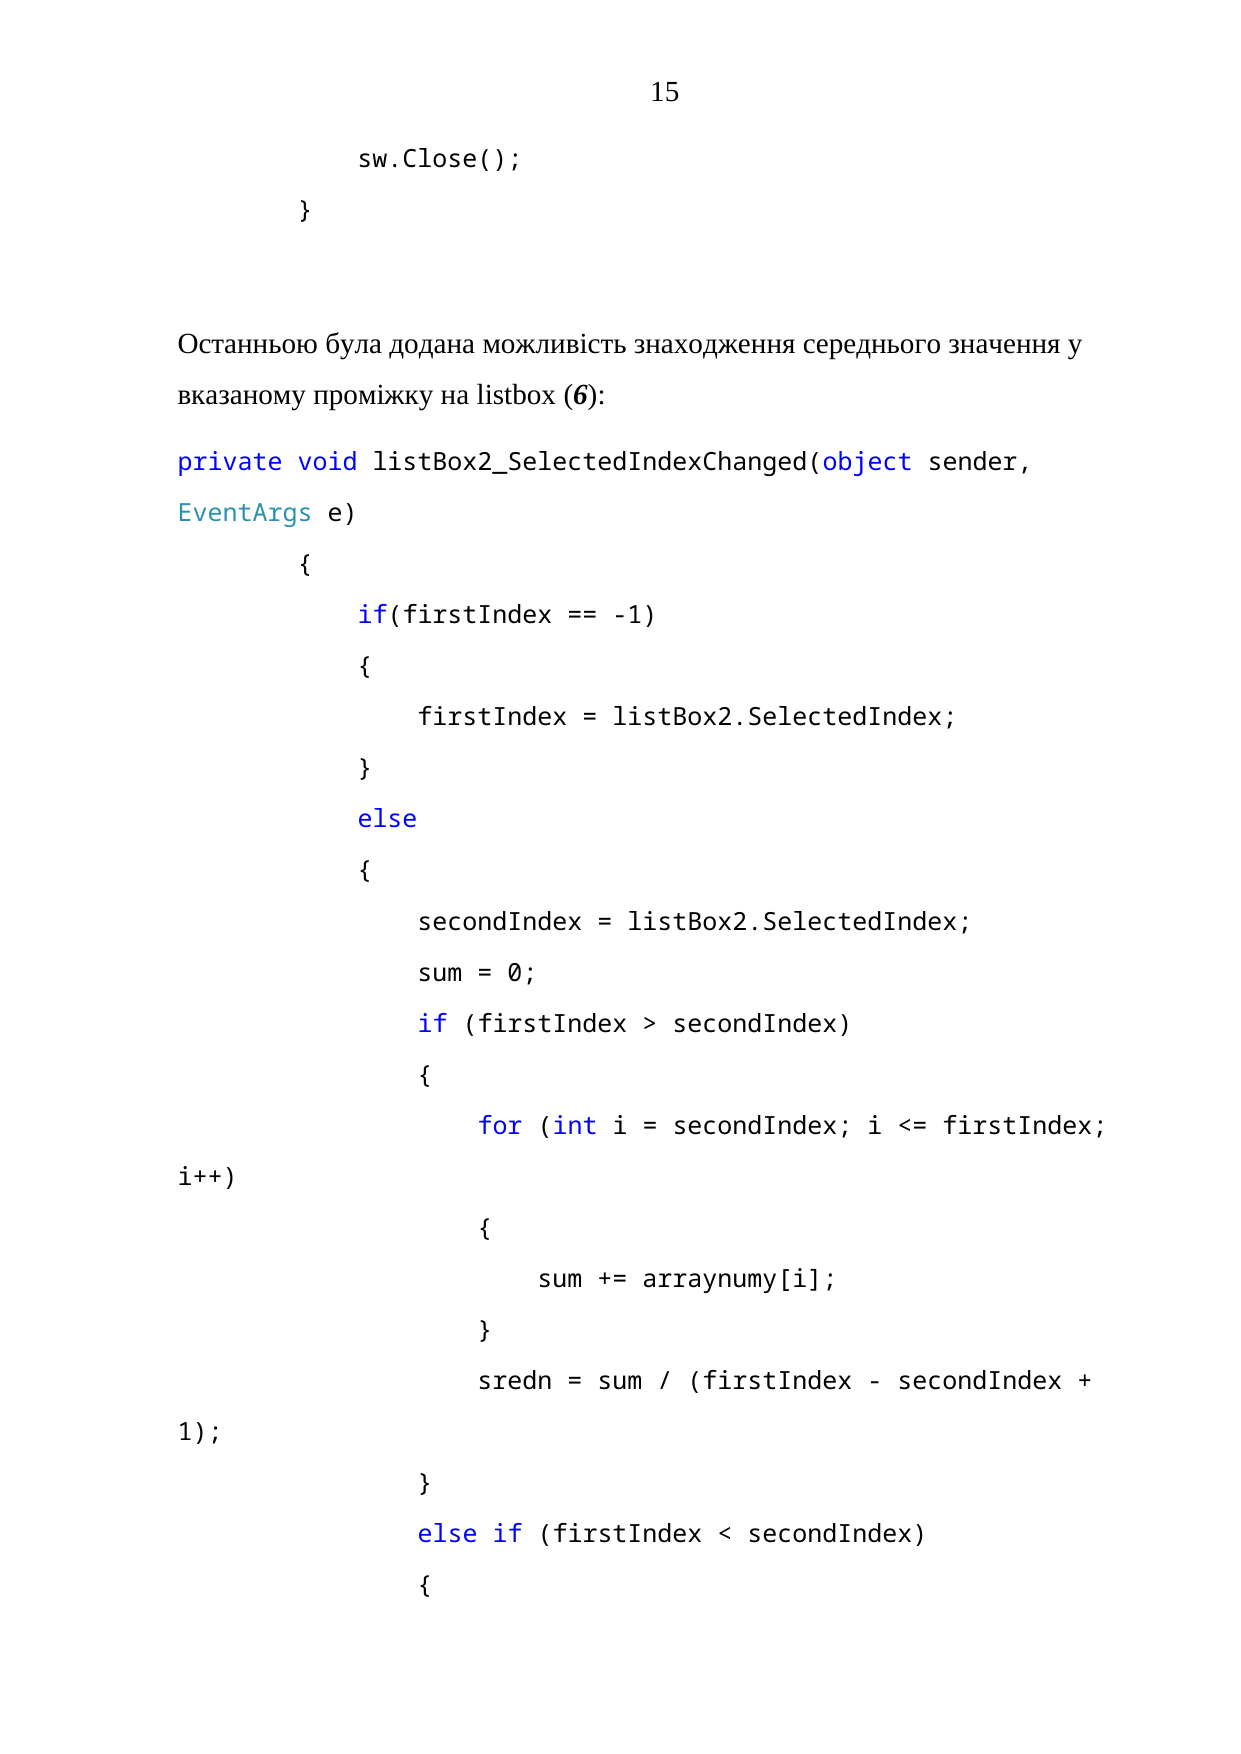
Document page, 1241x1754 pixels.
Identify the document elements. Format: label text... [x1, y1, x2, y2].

text secondIndex = listBox2.SelectedIndex; [177, 903, 1152, 937]
text { [177, 1056, 1152, 1090]
text sum += arraynumy[i]; [177, 1261, 1152, 1294]
text } [177, 1465, 1152, 1499]
text if (firstIndex > secondIndex) [177, 1005, 1152, 1039]
text { [177, 1209, 1152, 1243]
text for (int i = secondIndex; i <= firstIndex; i++) [177, 1107, 1152, 1192]
text { [177, 852, 1152, 886]
text } [177, 1312, 1152, 1346]
text firstIndex = listBox2.SelectedIndex; [177, 699, 1152, 733]
text { [177, 1567, 1152, 1601]
text } [177, 750, 1152, 784]
text Останньою була додана можливість знаходження середнього значення у вказаному проміжку на listbox (6): [177, 327, 1152, 410]
text sum = 0; [177, 954, 1152, 988]
text sw.Close(); [177, 141, 1152, 175]
text else if (firstIndex < secondIndex) [177, 1516, 1152, 1550]
text { [177, 546, 1152, 580]
text if(firstIndex == -1) [177, 597, 1152, 631]
text } [177, 192, 1152, 226]
text private void listBox2_SelectedIndexChanged(object sender, EventArgs e) [177, 444, 1152, 529]
text sredn = sum / (firstIndex - secondIndex + 1); [177, 1363, 1152, 1448]
text else [177, 801, 1152, 835]
text { [177, 648, 1152, 682]
